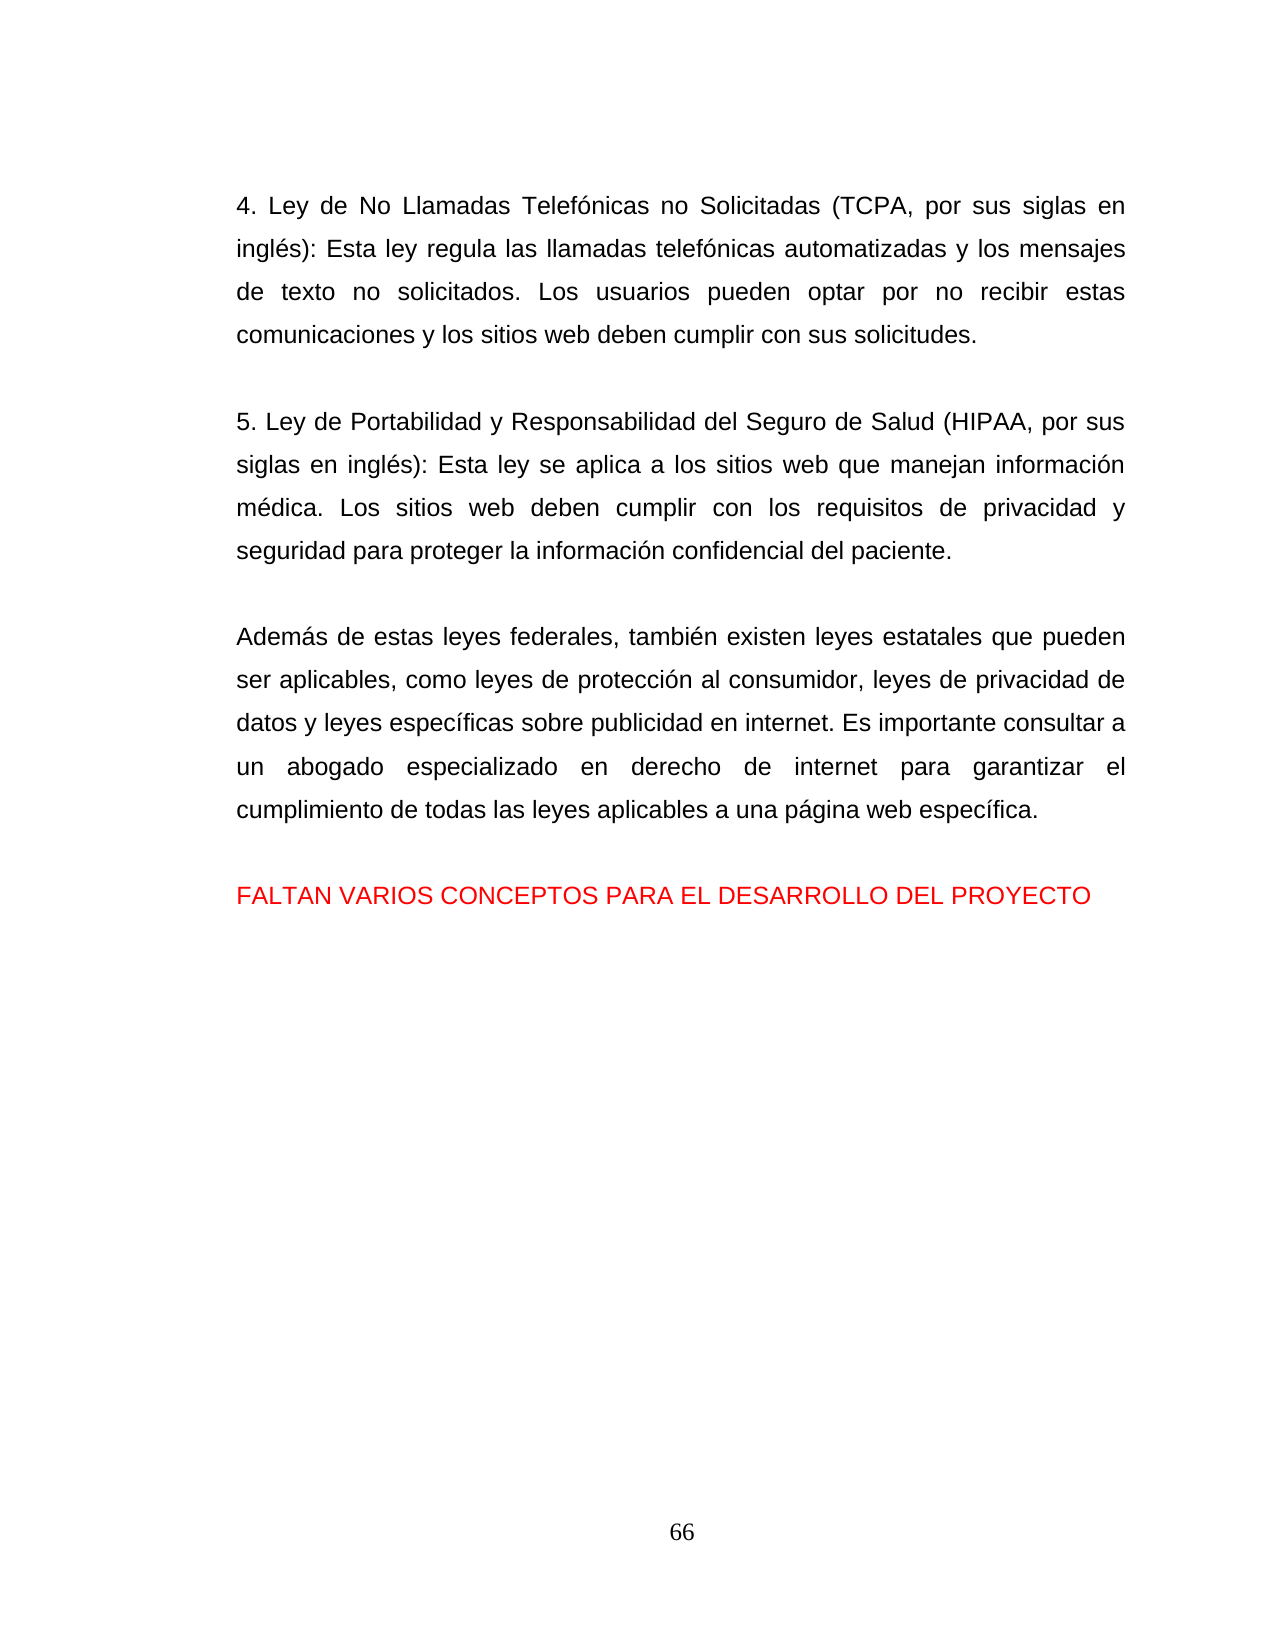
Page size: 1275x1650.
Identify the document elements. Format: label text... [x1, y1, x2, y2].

text FALTAN VARIOS CONCEPTOS PARA EL DESARROLLO DEL PROYECTO [236, 881, 1127, 909]
text Además de estas leyes federales, también existen leyes estatales que pueden ser aplicables, como leyes de protección al consumidor, leyes de privacidad de datos y leyes específicas sobre publicidad en internet. Es importante consultar a un abogado especializado en derecho de internet para garantizar el cumplimiento de todas las leyes aplicables a una página web específica. [236, 622, 1127, 823]
text 5. Ley de Portabilidad y Responsabilidad del Seguro de Salud (HIPAA, por sus siglas en inglés): Esta ley se aplica a los sitios web que manejan información médica. Los sitios web deben cumplir con los requisitos de privacidad y seguridad para proteger la información confidencial del paciente. [236, 406, 1127, 564]
text 4. Ley de No Llamadas Telefónicas no Solicitadas (TCPA, por sus siglas en inglés): Esta ley regula las llamadas telefónicas automatizadas y los mensajes de texto no solicitados. Los usuarios pueden optar por no recibir estas comunicaciones y los sitios web deben cumplir con sus solicitudes. [236, 191, 1127, 349]
